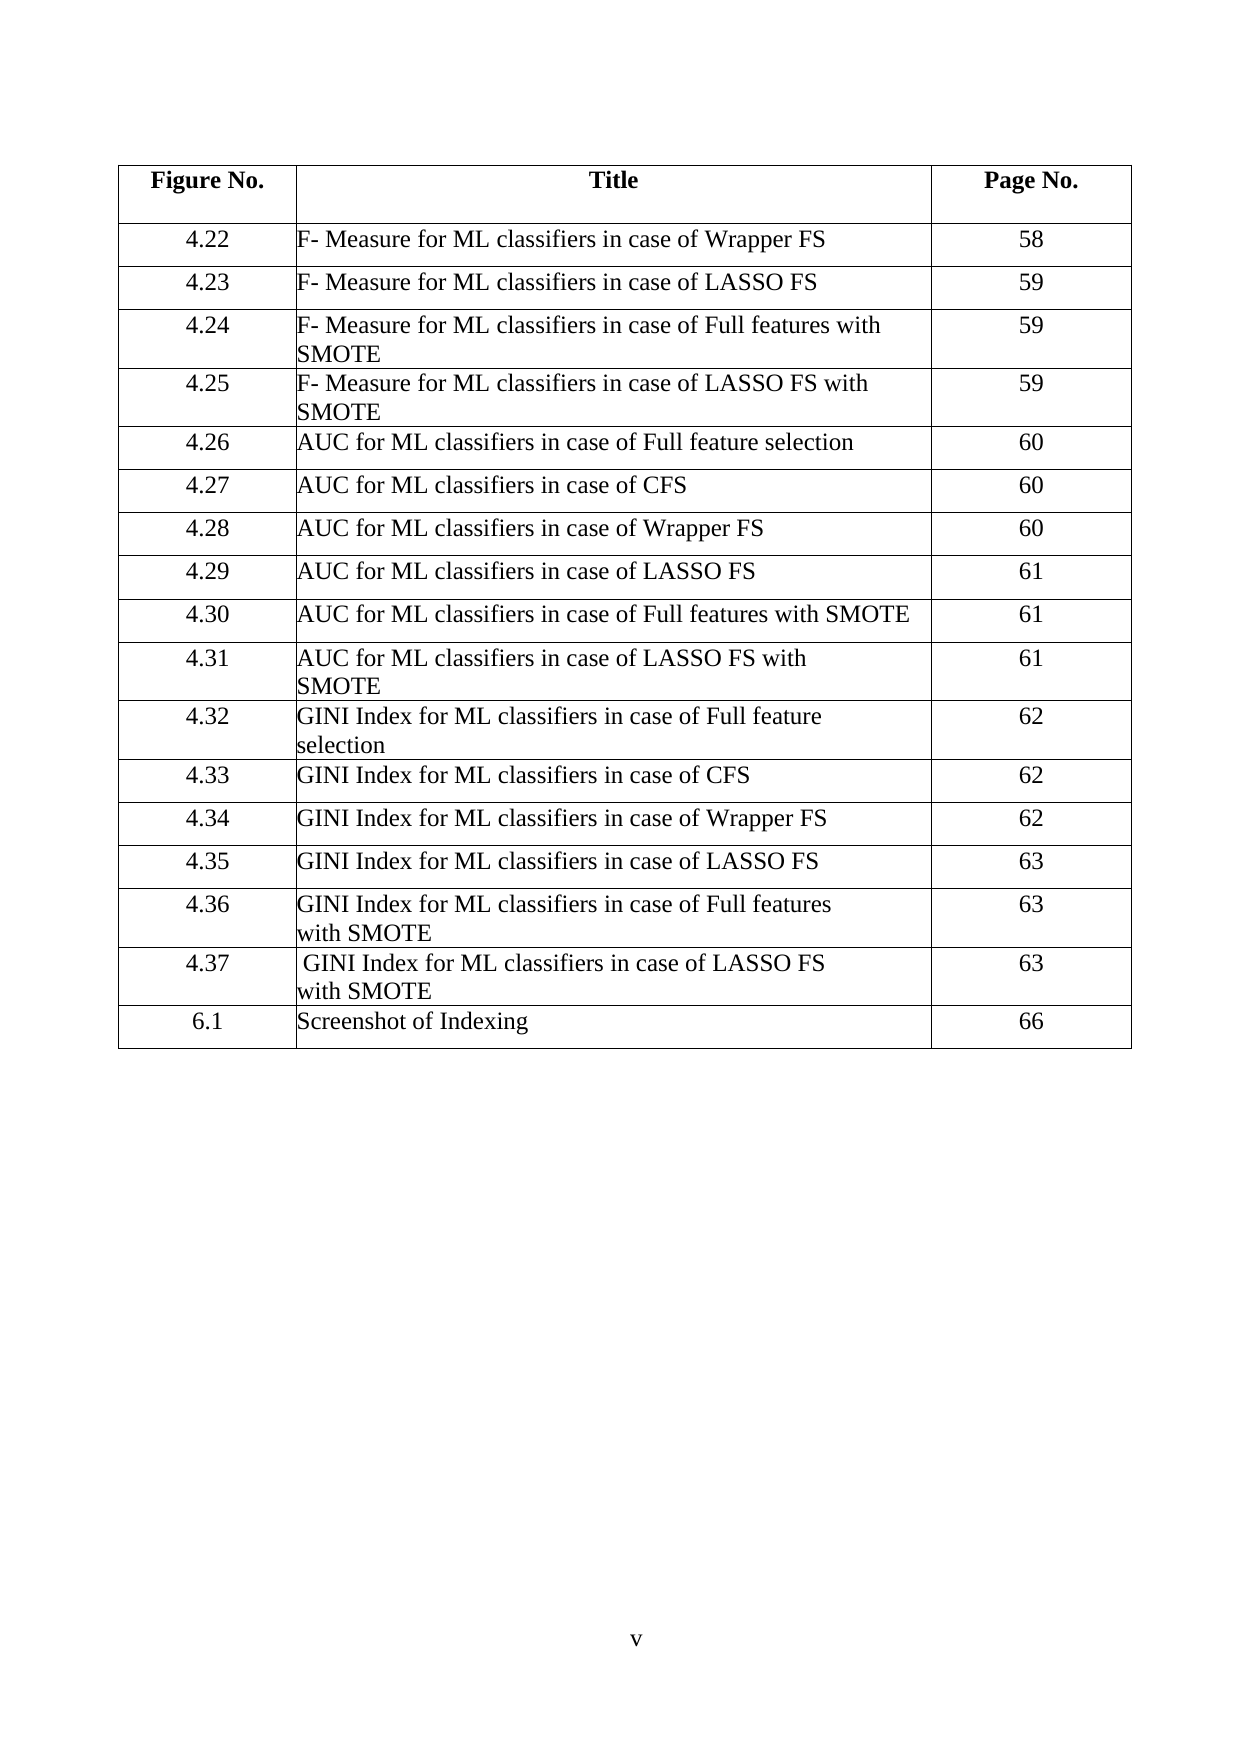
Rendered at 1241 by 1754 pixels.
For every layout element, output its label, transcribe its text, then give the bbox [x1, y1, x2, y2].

table_cell 66 [932, 1006, 1131, 1048]
table_cell 4.24 [119, 310, 296, 367]
table_cell 4.30 [119, 600, 296, 642]
table_cell GINI Index for ML classifiers in case of CFS [297, 760, 931, 802]
table_cell 59 [932, 267, 1131, 309]
table_cell GINI Index for ML classifiers in case of Full features with SMOTE [297, 889, 931, 947]
table_cell Title [297, 166, 931, 223]
table_cell 63 [932, 948, 1131, 1005]
table_cell 61 [932, 600, 1131, 642]
table_cell 60 [932, 427, 1131, 469]
table_cell AUC for ML classifiers in case of Wrapper FS [297, 513, 931, 555]
table_cell Figure No. [119, 166, 296, 223]
table_cell AUC for ML classifiers in case of LASSO FS with SMOTE [297, 643, 931, 700]
table_cell 61 [932, 643, 1131, 700]
table_cell F- Measure for ML classifiers in case of LASSO FS with SMOTE [297, 369, 931, 426]
table_cell 60 [932, 470, 1131, 512]
table_cell 4.37 [119, 948, 296, 1005]
table_cell 4.31 [119, 643, 296, 700]
table_cell 63 [932, 846, 1131, 888]
table_cell F- Measure for ML classifiers in case of Full features with SMOTE [297, 310, 931, 367]
table_cell 62 [932, 701, 1131, 759]
table_cell 4.22 [119, 224, 296, 266]
table_cell 59 [932, 369, 1131, 426]
table_cell AUC for ML classifiers in case of Full features with SMOTE [297, 600, 931, 642]
table_cell 61 [932, 556, 1131, 598]
table_cell GINI Index for ML classifiers in case of Full feature selection [297, 701, 931, 759]
table_cell 4.33 [119, 760, 296, 802]
table_cell 60 [932, 513, 1131, 555]
table_cell 62 [932, 803, 1131, 845]
table_cell 4.26 [119, 427, 296, 469]
table_cell GINI Index for ML classifiers in case of Wrapper FS [297, 803, 931, 845]
table_cell GINI Index for ML classifiers in case of LASSO FS with SMOTE [297, 948, 931, 1005]
table_cell 62 [932, 760, 1131, 802]
table_cell AUC for ML classifiers in case of CFS [297, 470, 931, 512]
table_cell 4.29 [119, 556, 296, 598]
table_cell AUC for ML classifiers in case of Full feature selection [297, 427, 931, 469]
table_cell 59 [932, 310, 1131, 367]
table_cell 4.25 [119, 369, 296, 426]
table_cell GINI Index for ML classifiers in case of LASSO FS [297, 846, 931, 888]
table_cell AUC for ML classifiers in case of LASSO FS [297, 556, 931, 598]
table_cell 4.34 [119, 803, 296, 845]
table_cell 4.35 [119, 846, 296, 888]
table_cell F- Measure for ML classifiers in case of Wrapper FS [297, 224, 931, 266]
table_cell 4.32 [119, 701, 296, 759]
table_cell 4.28 [119, 513, 296, 555]
table_cell F- Measure for ML classifiers in case of LASSO FS [297, 267, 931, 309]
table_cell 63 [932, 889, 1131, 947]
table_cell Screenshot of Indexing [297, 1006, 931, 1048]
table_cell 4.23 [119, 267, 296, 309]
table_cell 4.27 [119, 470, 296, 512]
table_cell 4.36 [119, 889, 296, 947]
table_cell Page No. [932, 166, 1131, 223]
table_cell 6.1 [119, 1006, 296, 1048]
table_cell 58 [932, 224, 1131, 266]
